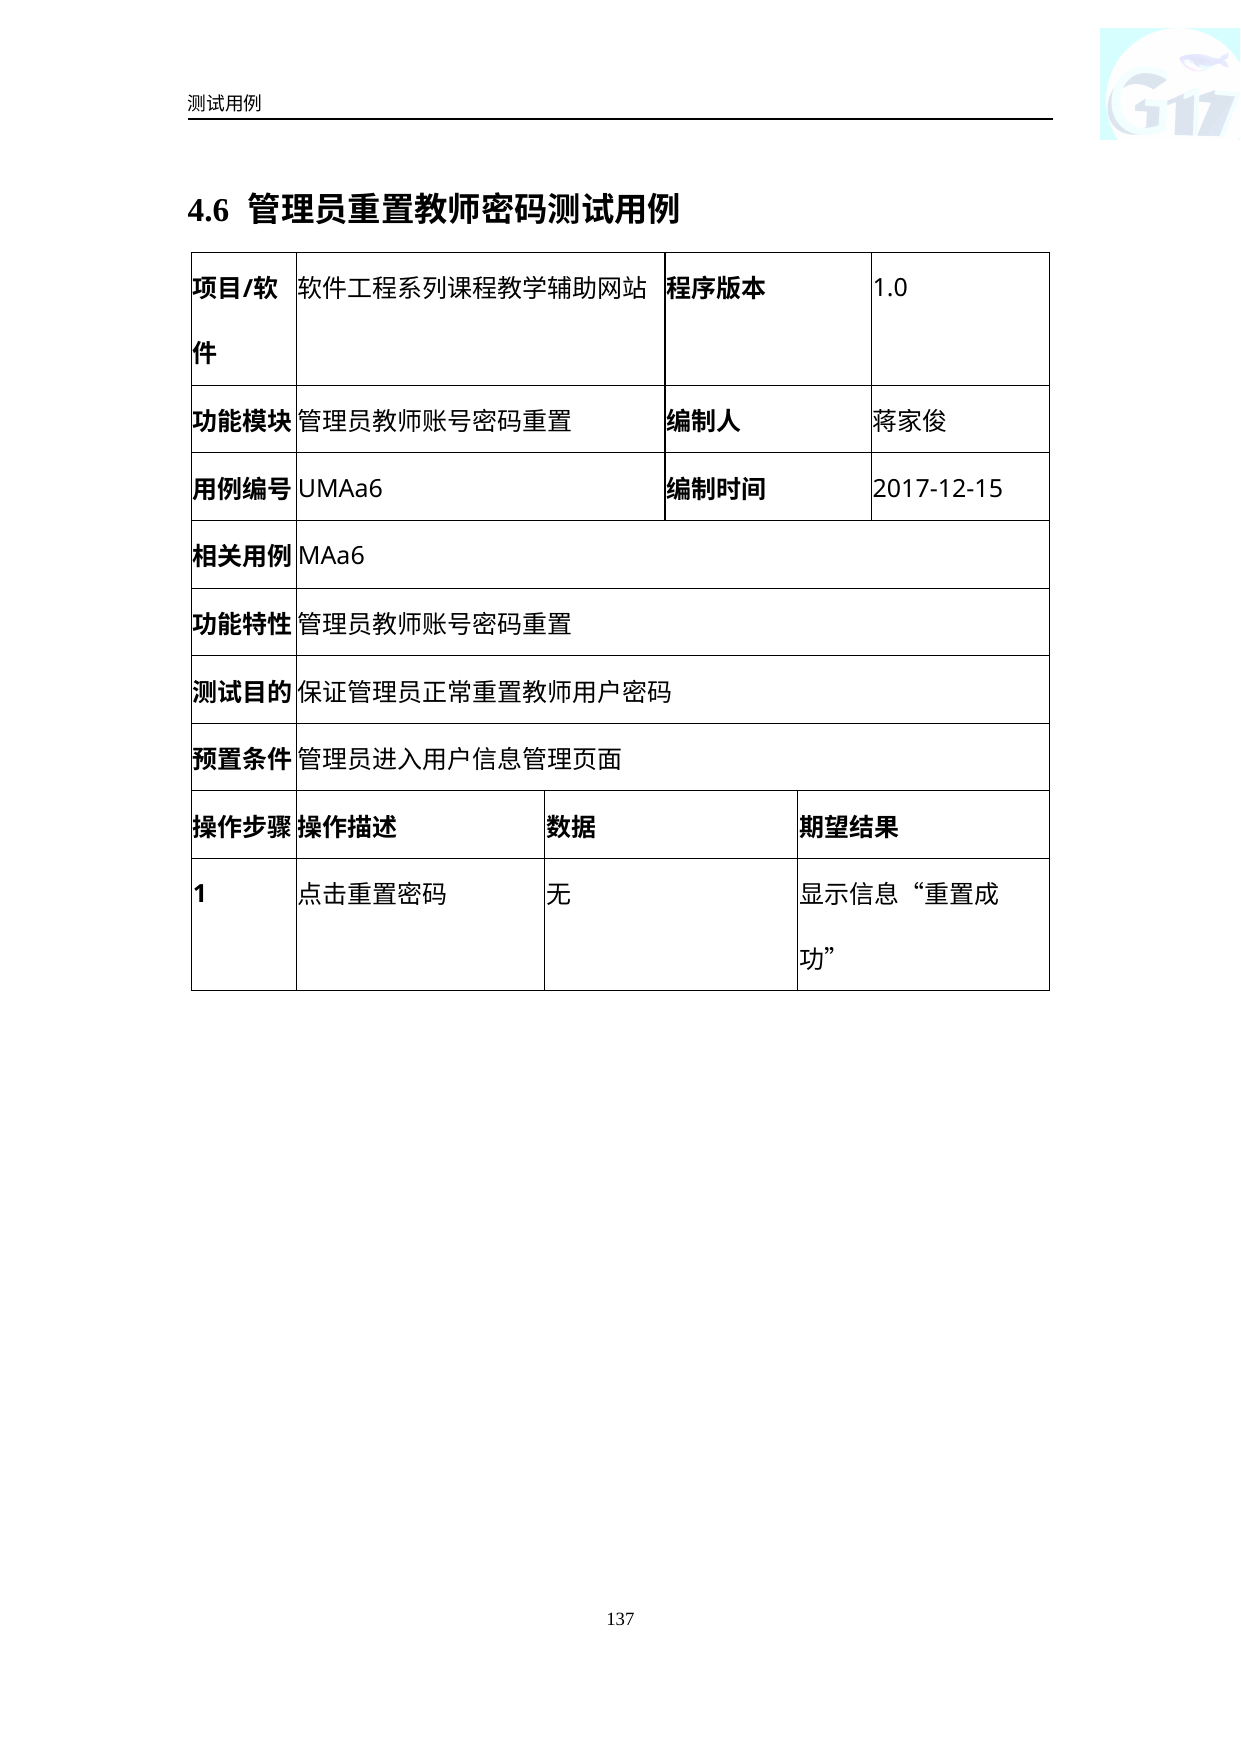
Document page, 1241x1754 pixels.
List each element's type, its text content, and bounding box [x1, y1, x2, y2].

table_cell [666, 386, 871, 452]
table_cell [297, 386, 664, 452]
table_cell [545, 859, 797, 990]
subtitle 管理员重置教师密码测试用例 [187, 174, 1053, 239]
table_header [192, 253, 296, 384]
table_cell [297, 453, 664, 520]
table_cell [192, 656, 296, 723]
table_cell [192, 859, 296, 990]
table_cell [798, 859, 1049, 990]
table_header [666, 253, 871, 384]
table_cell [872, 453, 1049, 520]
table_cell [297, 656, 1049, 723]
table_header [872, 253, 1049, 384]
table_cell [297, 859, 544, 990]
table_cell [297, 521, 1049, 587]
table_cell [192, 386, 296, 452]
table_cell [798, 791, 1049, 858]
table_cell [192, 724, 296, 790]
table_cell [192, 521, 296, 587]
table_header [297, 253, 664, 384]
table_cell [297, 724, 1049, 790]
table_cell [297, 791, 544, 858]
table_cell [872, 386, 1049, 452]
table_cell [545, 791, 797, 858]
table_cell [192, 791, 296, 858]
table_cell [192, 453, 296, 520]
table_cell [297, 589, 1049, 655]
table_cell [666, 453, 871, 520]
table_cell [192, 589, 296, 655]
